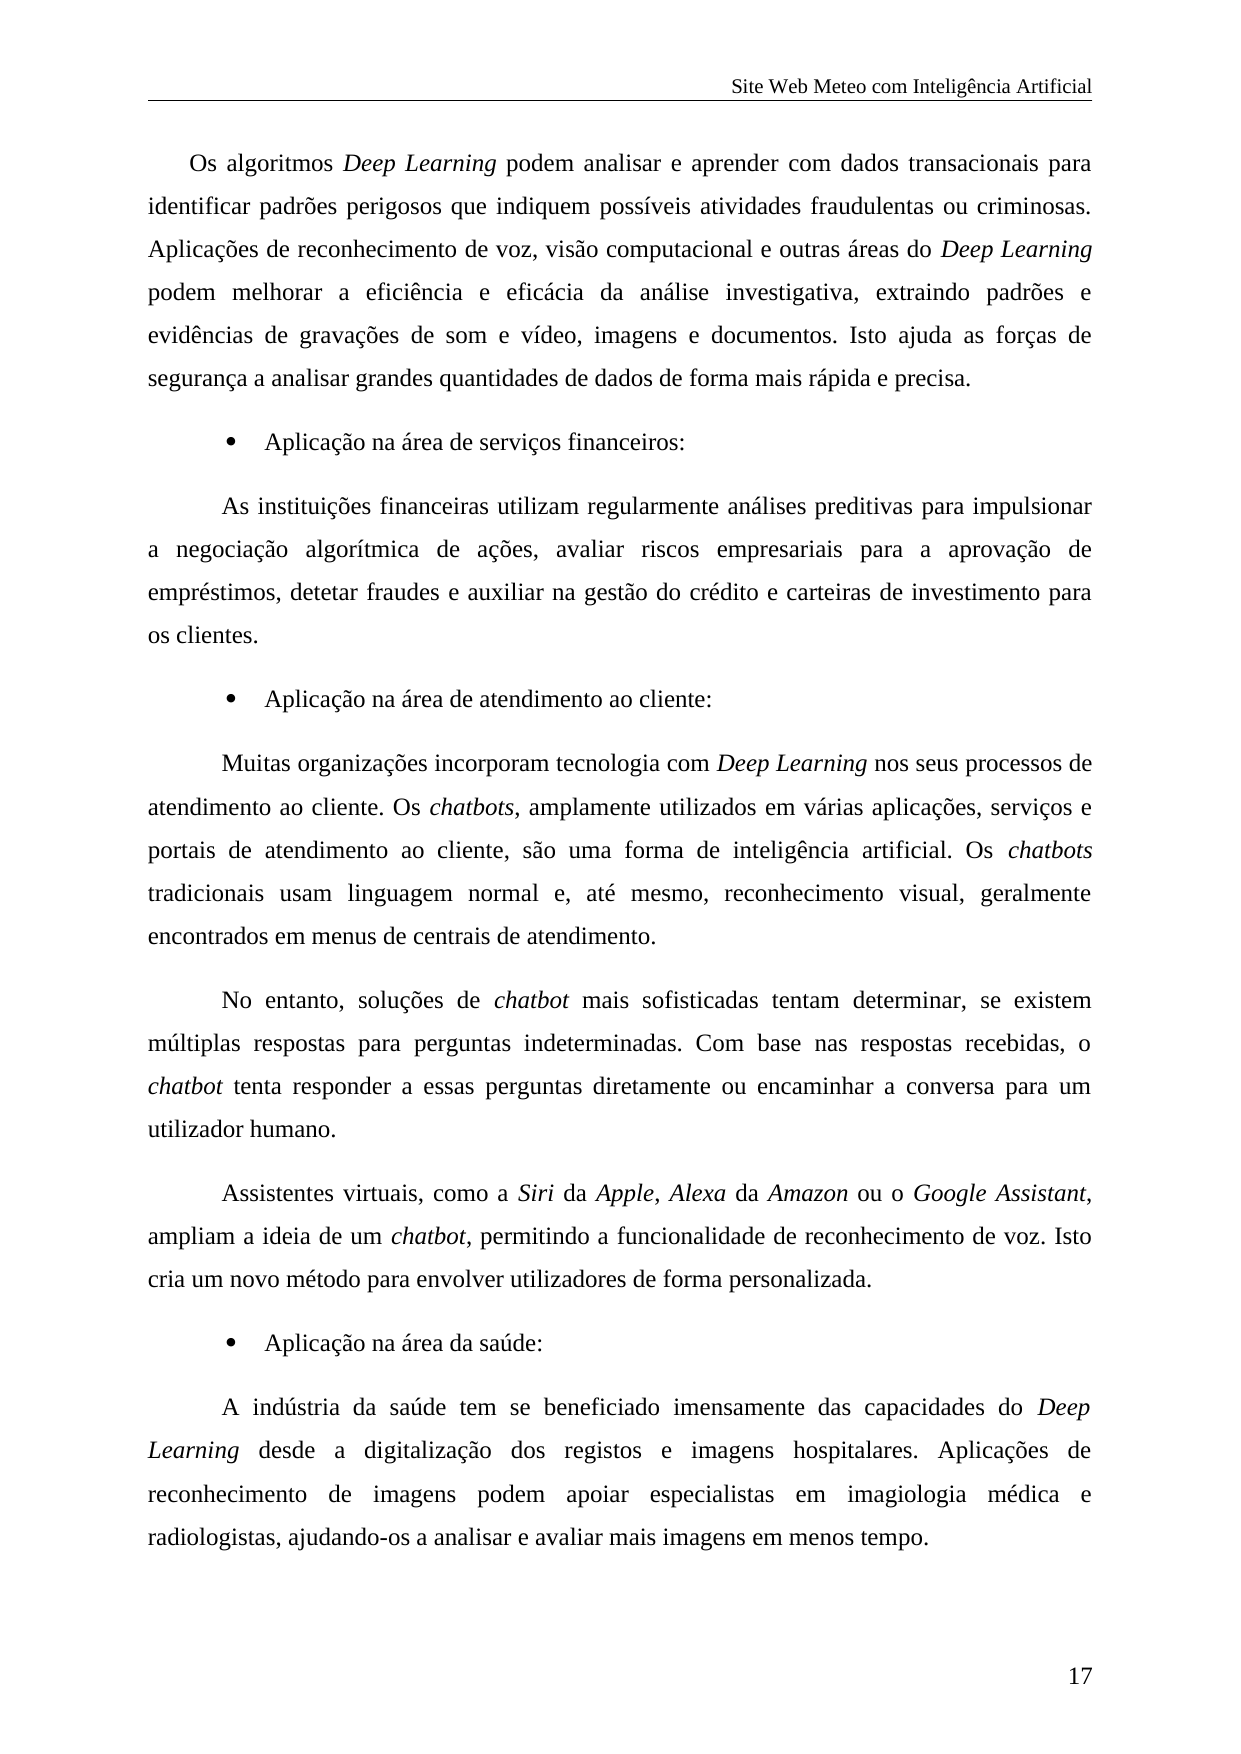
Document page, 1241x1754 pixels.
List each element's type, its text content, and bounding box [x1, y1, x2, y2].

text Assistentes virtuais, como a Siri da Apple, Alexa da Amazon ou o Google Assistant, ampliam a ideia de um chatbot, permitindo a funcionalidade de reconhecimento de voz. Isto cria um novo método para envolver utilizadores de forma personalizada. [148, 1178, 1092, 1293]
text Os algoritmos Deep Learning podem analisar e aprender com dados transacionais para identificar padrões perigosos que indiquem possíveis atividades fraudulentas ou criminosas. Aplicações de reconhecimento de voz, visão computacional e outras áreas do Deep Learning podem melhorar a eficiência e eficácia da análise investigativa, extraindo padrões e evidências de gravações de som e vídeo, imagens e documentos. Isto ajuda as forças de segurança a analisar grandes quantidades de dados de forma mais rápida e precisa. [148, 148, 1092, 392]
text No entanto, soluções de chatbot mais sofisticadas tentam determinar, se existem múltiplas respostas para perguntas indeterminadas. Com base nas respostas recebidas, o chatbot tenta responder a essas perguntas diretamente ou encaminhar a conversa para um utilizador humano. [148, 985, 1092, 1143]
text Muitas organizações incorporam tecnologia com Deep Learning nos seus processos de atendimento ao cliente. Os chatbots, amplamente utilizados em várias aplicações, serviços e portais de atendimento ao cliente, são uma forma de inteligência artificial. Os chatbots tradicionais usam linguagem normal e, até mesmo, reconhecimento visual, geralmente encontrados em menus de centrais de atendimento. [148, 748, 1092, 950]
list Aplicação na área de serviços financeiros: [227, 427, 1092, 456]
text A indústria da saúde tem se beneficiado imensamente das capacidades do Deep Learning desde a digitalização dos registos e imagens hospitalares. Aplicações de reconhecimento de imagens podem apoiar especialistas em imagiologia médica e radiologistas, ajudando-os a analisar e avaliar mais imagens em menos tempo. [148, 1392, 1092, 1551]
text As instituições financeiras utilizam regularmente análises preditivas para impulsionar a negociação algorítmica de ações, avaliar riscos empresariais para a aprovação de empréstimos, detetar fraudes e auxiliar na gestão do crédito e carteiras de investimento para os clientes. [148, 491, 1092, 649]
list Aplicação na área de atendimento ao cliente: [227, 684, 1092, 713]
list Aplicação na área da saúde: [227, 1328, 1092, 1357]
